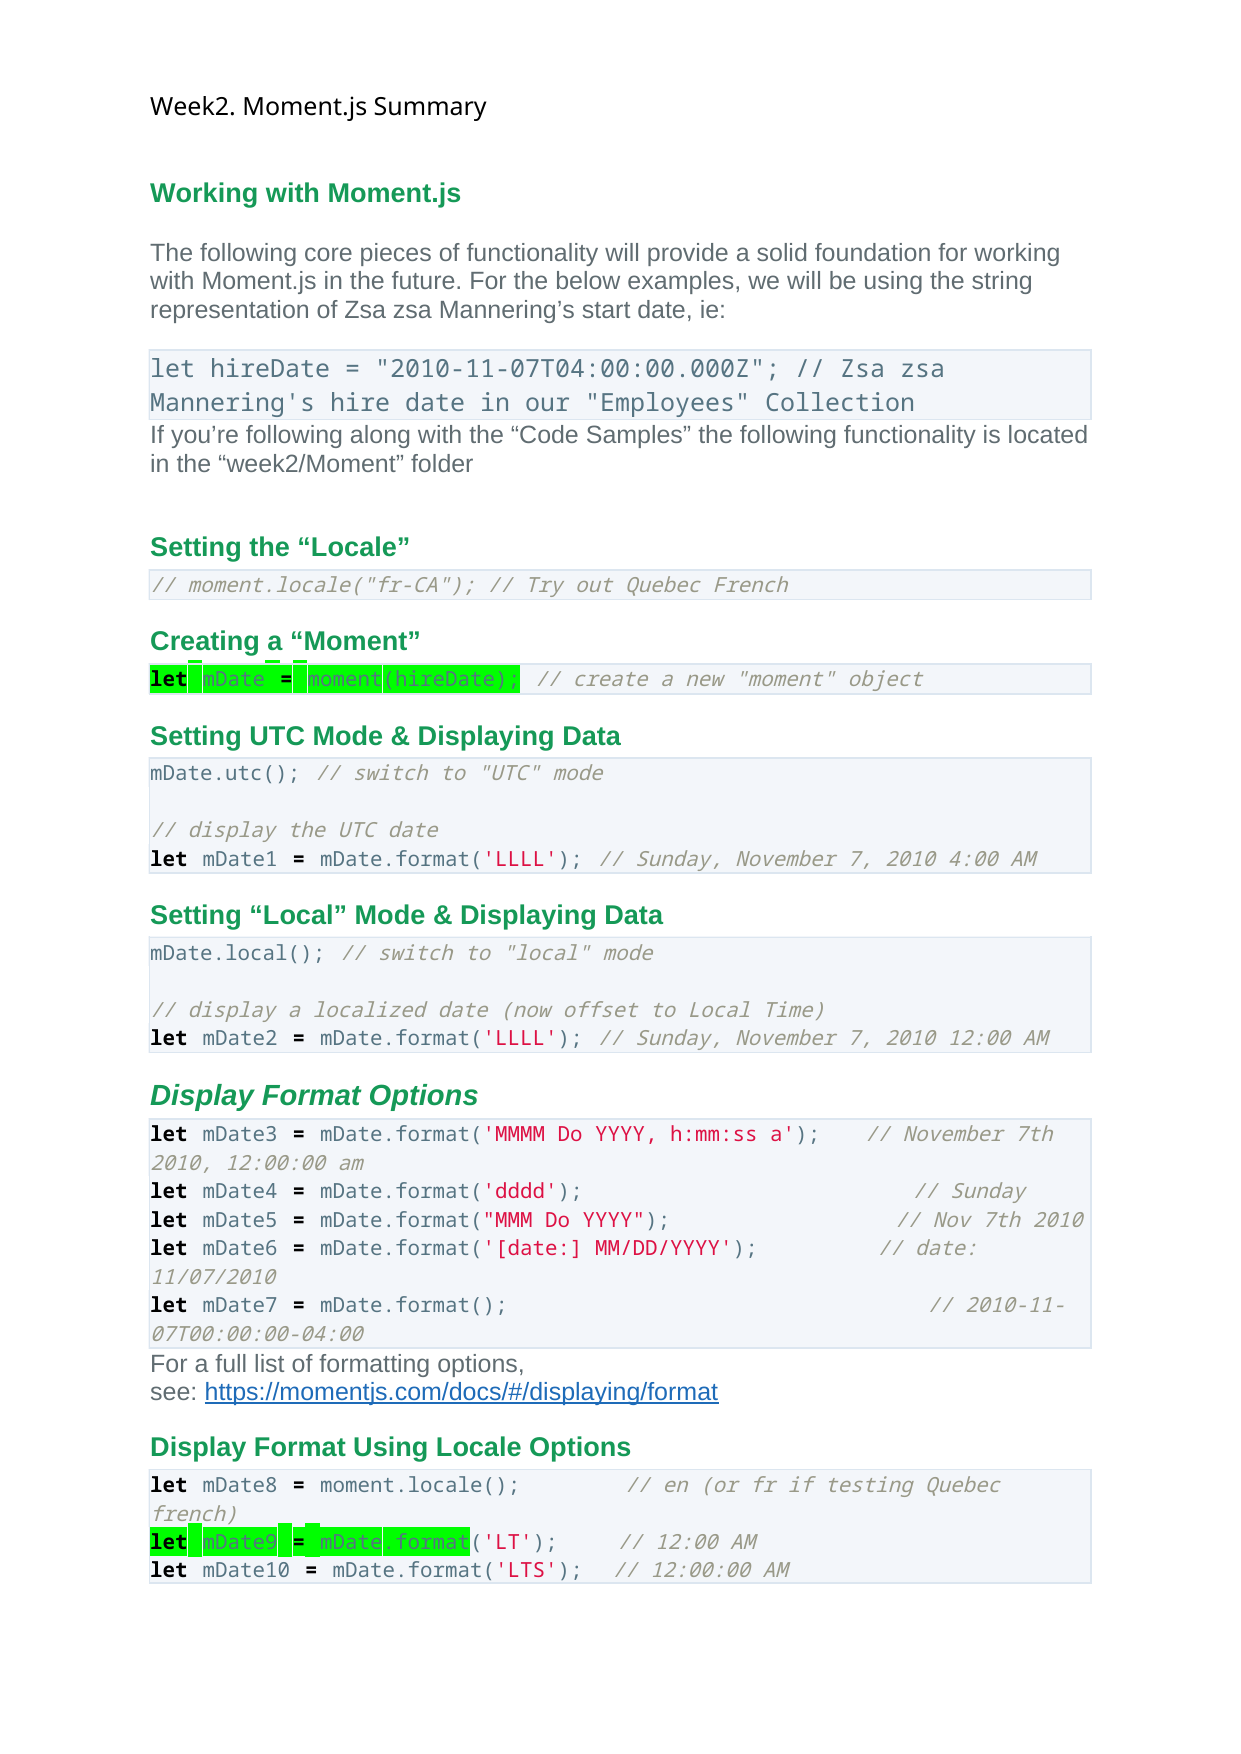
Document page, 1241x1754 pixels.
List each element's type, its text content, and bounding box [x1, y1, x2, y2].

subtitle Setting “Local” Mode & Displaying Data [150, 899, 1090, 930]
text For a full list of formatting options, see: https://momentjs.com/docs/#/displaying/format [150, 1349, 1090, 1406]
text let mDate2 = mDate.format('LLLL'); // Sunday, November 7, 2010 12:00 AM [150, 1022, 1090, 1052]
text let hireDate = "2010-11-07T04:00:00.000Z"; // Zsa zsa Mannering's hire date in our "Employees" Collection [150, 351, 1090, 419]
text let mDate7 = mDate.format(); // 2010-11-07T00:00:00-04:00 [150, 1289, 1090, 1347]
subtitle Setting UTC Mode & Displaying Data [150, 719, 1090, 751]
subtitle Display Format Options [150, 1078, 1090, 1112]
text let mDate10 = mDate.format('LTS'); // 12:00:00 AM [150, 1556, 1090, 1582]
text let mDate9 = mDate.format('LT'); // 12:00 AM [470, 1527, 1090, 1556]
subtitle Display Format Using Locale Options [150, 1431, 1090, 1462]
text let mDate8 = moment.locale(); // en (or fr if testing Quebec french) [150, 1470, 1090, 1527]
text mDate.utc(); // switch to "UTC" mode [150, 759, 1090, 787]
text let mDate6 = mDate.format('[date:] MM/DD/YYYY'); // date: 11/07/2010 [150, 1233, 1090, 1289]
text let mDate1 = mDate.format('LLLL'); // Sunday, November 7, 2010 4:00 AM [150, 842, 1090, 872]
text mDate.local(); // switch to "local" mode [150, 938, 1090, 966]
text let mDate4 = mDate.format('dddd'); // Sunday [150, 1176, 1090, 1205]
text // moment.locale("fr-CA"); // Try out Quebec French [150, 571, 1090, 599]
subtitle Working with Moment.js [150, 177, 1090, 208]
text let mDate = moment(hireDate); // create a new "moment" object [520, 665, 1090, 693]
text The following core pieces of functionality will provide a solid foundation for working with Moment.js in the future. For the below examples, we will be using the string representation of Zsa zsa Mannering’s start date, ie: [150, 238, 1090, 324]
text // display the UTC date [150, 815, 1090, 842]
subtitle Setting the “Locale” [150, 531, 1090, 563]
subtitle Creating a “Moment” [150, 625, 1090, 657]
text // display a localized date (now offset to Local Time) [150, 995, 1090, 1022]
text let mDate3 = mDate.format('MMMM Do YYYY, h:mm:ss a'); // November 7th 2010, 12:00:00 am [150, 1120, 1090, 1176]
text let mDate5 = mDate.format("MMM Do YYYY"); // Nov 7th 2010 [150, 1205, 1090, 1233]
text If you’re following along with the “Code Samples” the following functionality is located in the “week2/Moment” folder [150, 420, 1090, 506]
